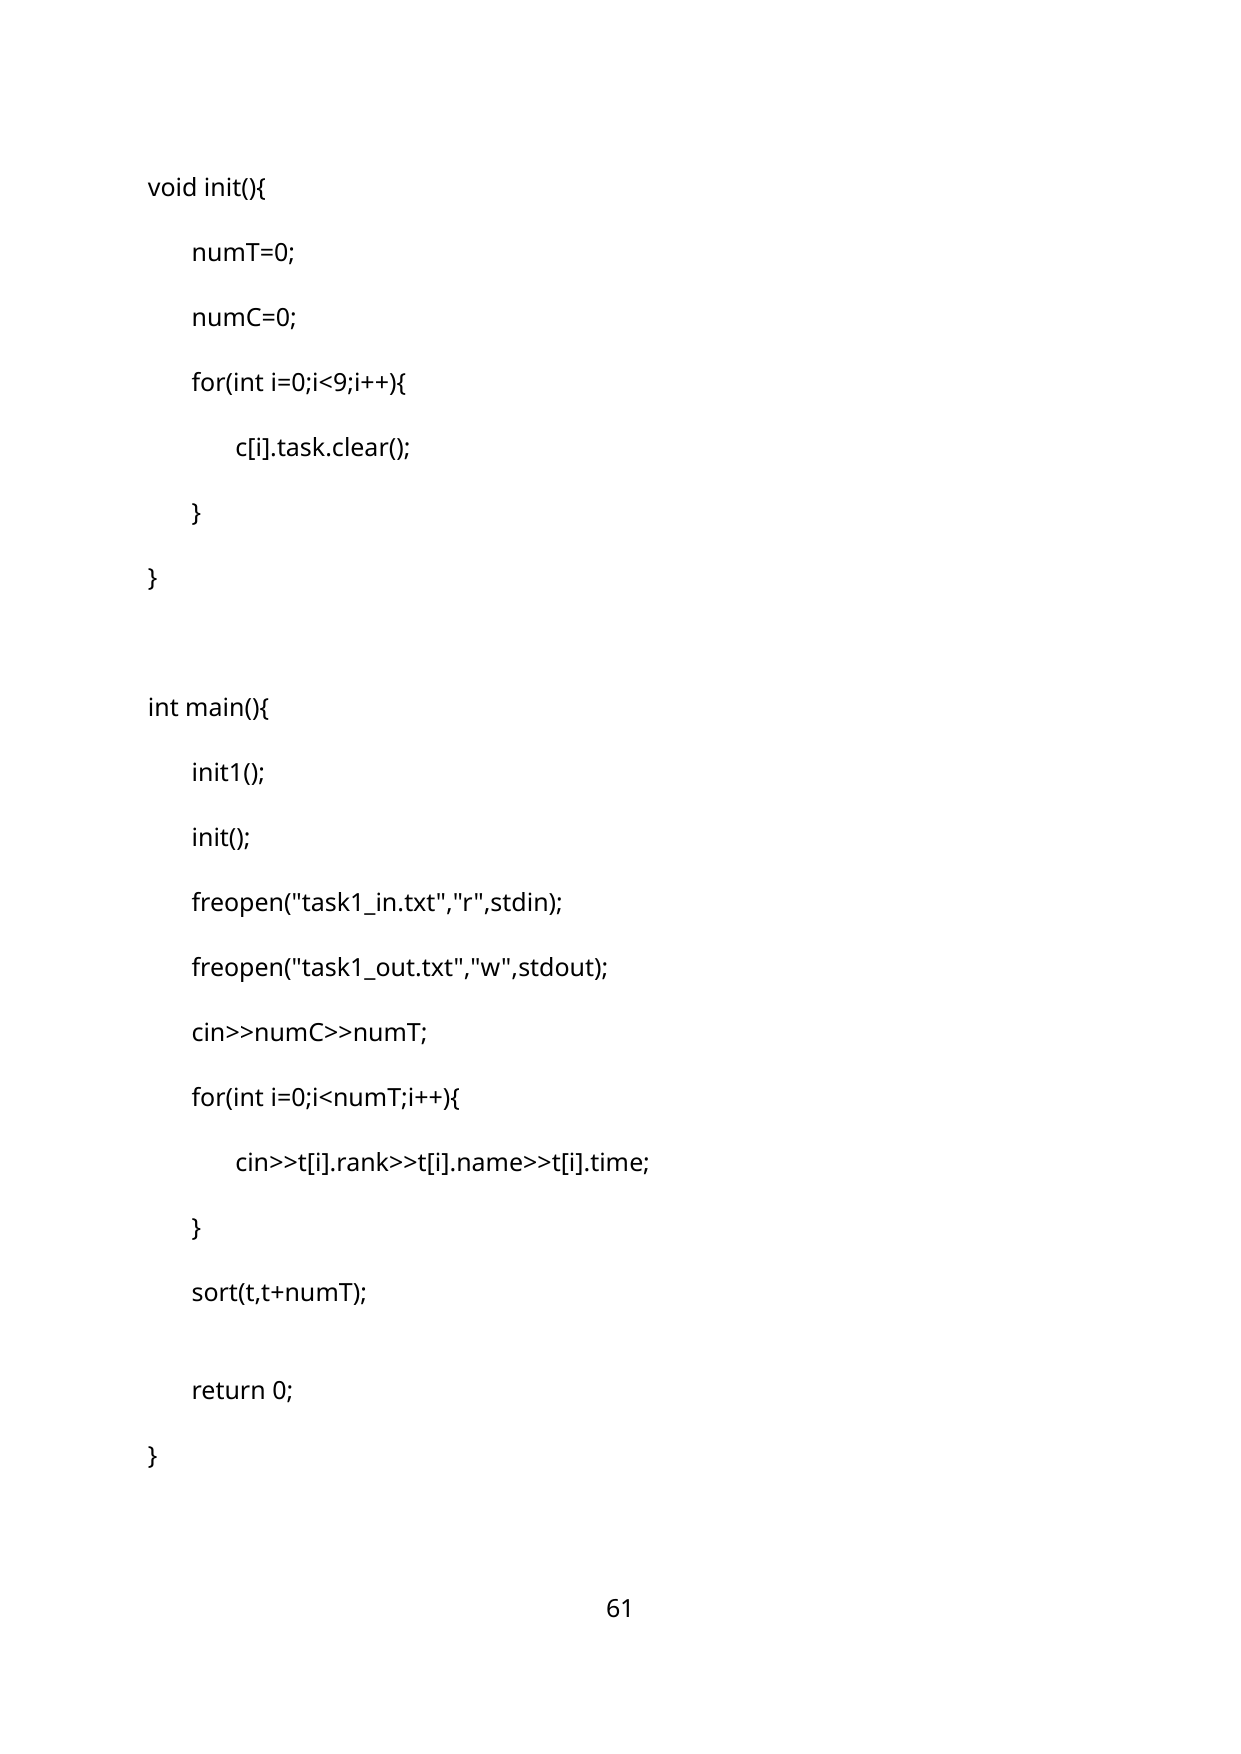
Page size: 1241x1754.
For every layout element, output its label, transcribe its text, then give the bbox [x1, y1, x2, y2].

text for(int i=0;i<numT;i++){ [148, 1064, 1092, 1129]
text void init(){ [148, 154, 1092, 219]
text for(int i=0;i<9;i++){ [148, 349, 1092, 414]
text } [148, 1422, 1092, 1487]
text cin>>numC>>numT; [148, 999, 1092, 1064]
text freopen("task1_in.txt","r",stdin); [148, 869, 1092, 934]
text } [148, 1194, 1092, 1259]
text return 0; [148, 1357, 1092, 1422]
text } [148, 479, 1092, 544]
text init1(); [148, 739, 1092, 804]
text init(); [148, 804, 1092, 869]
text numT=0; [148, 219, 1092, 284]
text } [148, 544, 1092, 609]
text cin>>t[i].rank>>t[i].name>>t[i].time; [148, 1129, 1092, 1194]
text numC=0; [148, 284, 1092, 349]
text freopen("task1_out.txt","w",stdout); [148, 934, 1092, 999]
text int main(){ [148, 674, 1092, 739]
text sort(t,t+numT); [148, 1259, 1092, 1324]
text c[i].task.clear(); [148, 414, 1092, 479]
